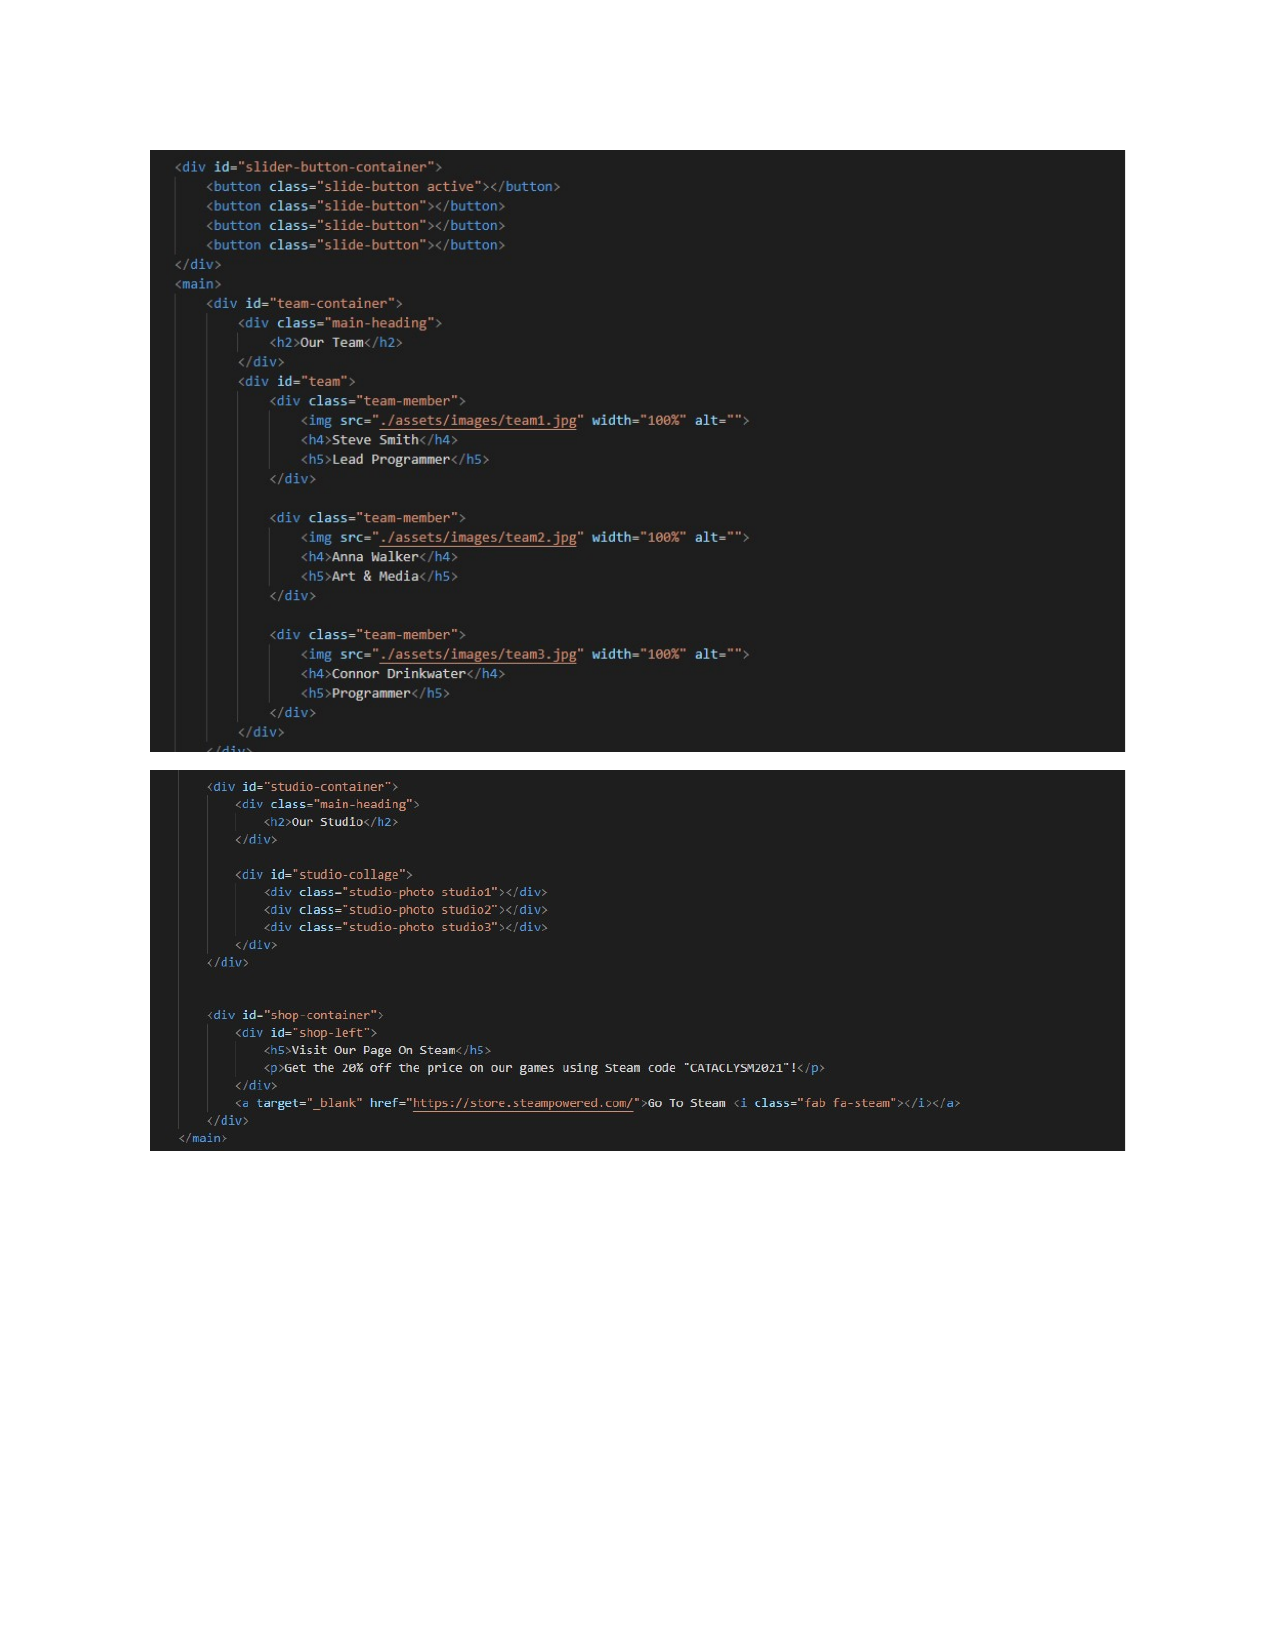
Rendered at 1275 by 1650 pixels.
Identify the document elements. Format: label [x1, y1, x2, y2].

picture [150, 150, 1125, 752]
picture [150, 770, 1125, 1151]
